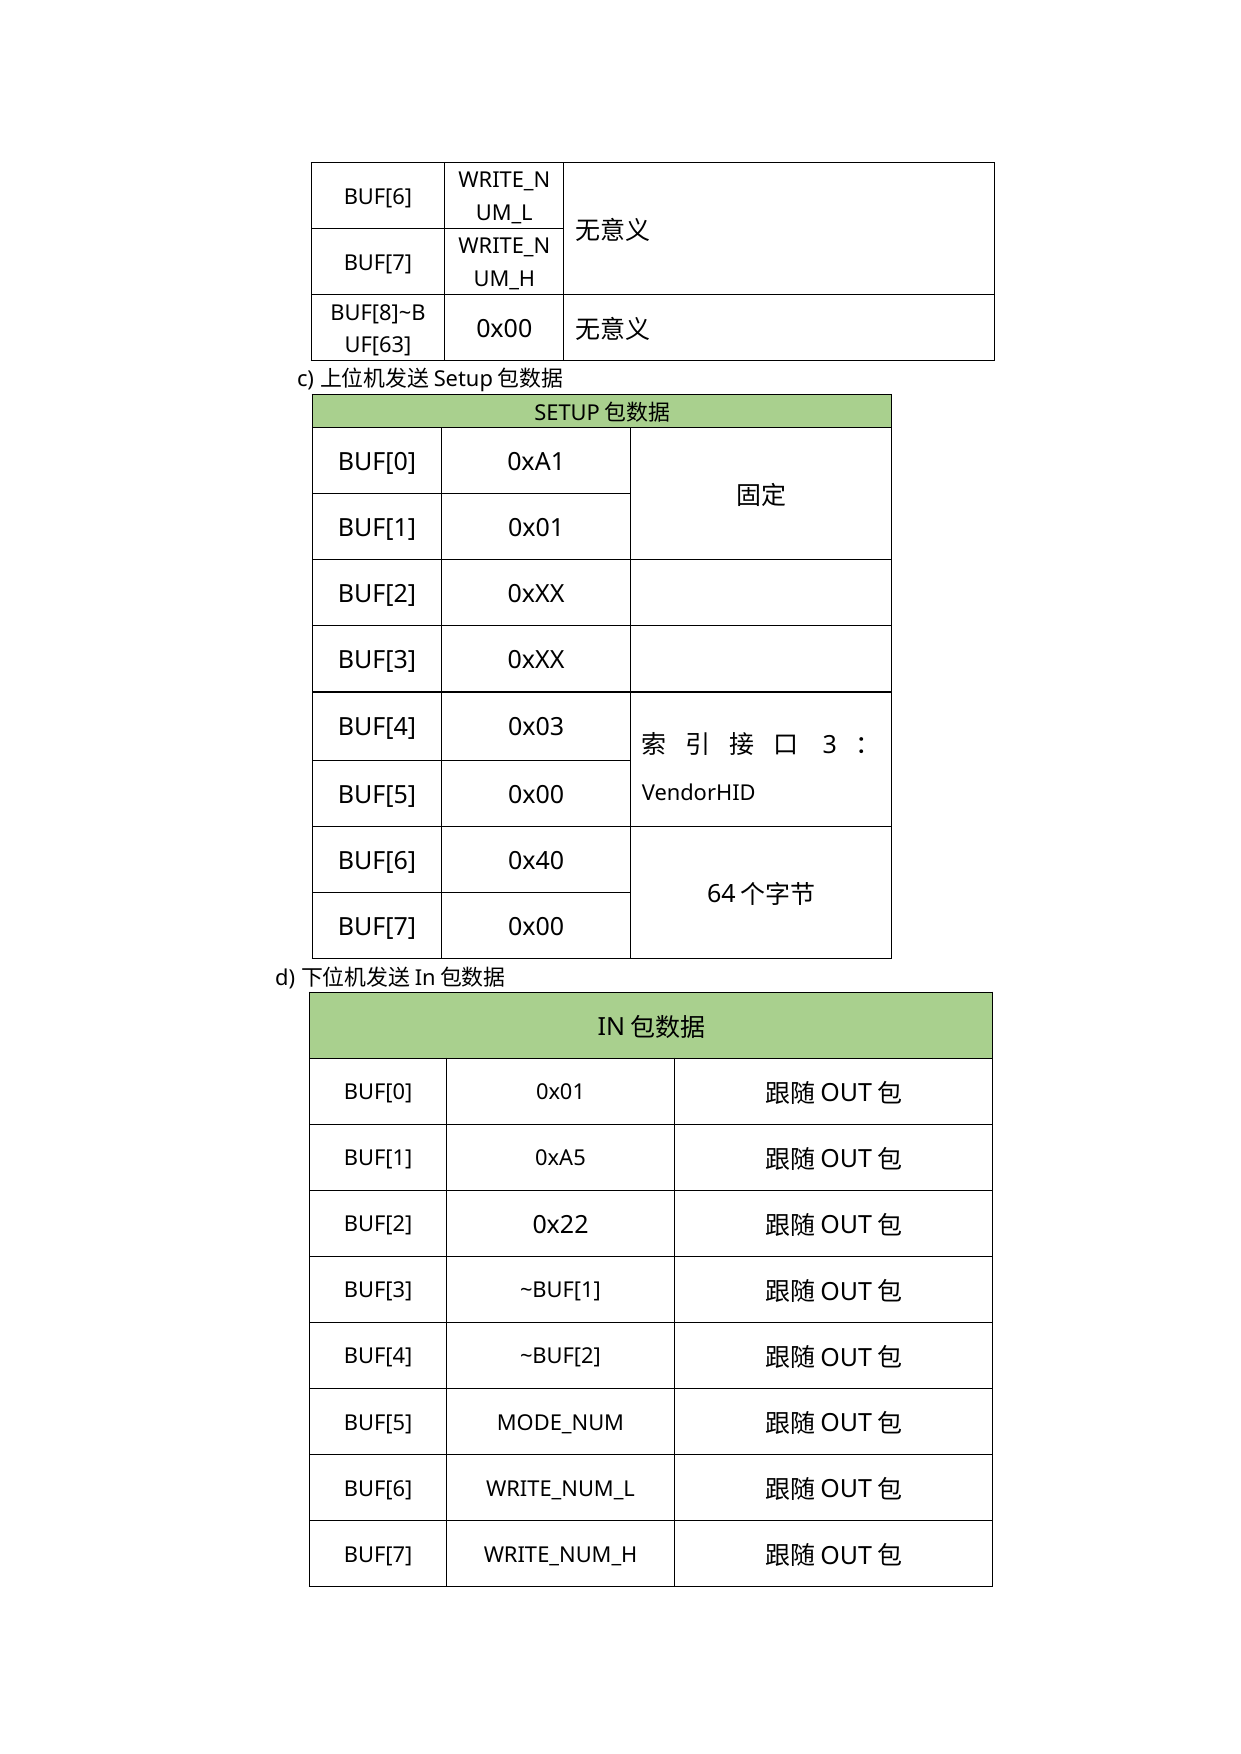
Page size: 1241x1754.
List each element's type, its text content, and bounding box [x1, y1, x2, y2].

table_cell BUF[2] [313, 560, 441, 625]
table_cell [631, 626, 891, 691]
table_cell 跟随OUT包 [675, 1257, 992, 1322]
table_cell BUF[7] [310, 1521, 446, 1586]
list d) 下位机发送In包数据 [187, 959, 1053, 992]
table_cell BUF[8]~BUF[63] [312, 295, 444, 360]
table_cell 0x00 [442, 761, 630, 826]
table_cell 跟随OUT包 [675, 1059, 992, 1124]
table_cell BUF[6] [310, 1455, 446, 1520]
table_cell BUF[4] [313, 693, 441, 760]
table_cell 0x22 [447, 1191, 674, 1256]
table_cell BUF[0] [313, 428, 441, 493]
table_cell 跟随OUT包 [675, 1323, 992, 1388]
table_cell BUF[5] [313, 761, 441, 826]
table_cell 跟随OUT包 [675, 1125, 992, 1190]
table_cell BUF[5] [310, 1389, 446, 1454]
table_cell BUF[7] [312, 229, 444, 294]
table_cell BUF[1] [313, 494, 441, 559]
table_cell BUF[7] [313, 893, 441, 958]
table_cell 无意义 [564, 163, 994, 294]
table_cell BUF[3] [313, 626, 441, 691]
table_cell 0x00 [445, 295, 563, 360]
table_cell BUF[2] [310, 1191, 446, 1256]
table_cell 0x01 [447, 1059, 674, 1124]
table_cell 跟随OUT包 [675, 1455, 992, 1520]
table_cell ~BUF[1] [447, 1257, 674, 1322]
table_cell [631, 560, 891, 625]
table_cell 固定 [631, 428, 891, 559]
table_cell MODE_NUM [447, 1389, 674, 1454]
table_cell 0xA1 [442, 428, 630, 493]
table_cell BUF[4] [310, 1323, 446, 1388]
table_header IN包数据 [310, 993, 992, 1058]
table_cell 0x40 [442, 827, 630, 892]
text c) 上位机发送Setup包数据 [187, 361, 1053, 394]
table_cell ~BUF[2] [447, 1323, 674, 1388]
table_cell BUF[1] [310, 1125, 446, 1190]
table_cell BUF[0] [310, 1059, 446, 1124]
table_cell 0xXX [442, 560, 630, 625]
table_cell 0x01 [442, 494, 630, 559]
table_cell 跟随OUT包 [675, 1191, 992, 1256]
table_cell WRITE_NUM_L [445, 163, 563, 228]
table_cell 0xXX [442, 626, 630, 691]
table_header SETUP包数据 [313, 395, 891, 427]
table_cell 0x03 [442, 693, 630, 760]
table_cell 跟随OUT包 [675, 1389, 992, 1454]
table_cell 跟随OUT包 [675, 1521, 992, 1586]
table_cell BUF[3] [310, 1257, 446, 1322]
table_cell 索引接口3：VendorHID [631, 693, 891, 826]
table_cell WRITE_NUM_H [445, 229, 563, 294]
table_cell 64个字节 [631, 827, 891, 958]
table_cell BUF[6] [312, 163, 444, 228]
table_cell 无意义 [564, 295, 994, 360]
table_cell WRITE_NUM_H [447, 1521, 674, 1586]
table_cell WRITE_NUM_L [447, 1455, 674, 1520]
table_cell 0xA5 [447, 1125, 674, 1190]
table_cell 0x00 [442, 893, 630, 958]
table_cell BUF[6] [313, 827, 441, 892]
